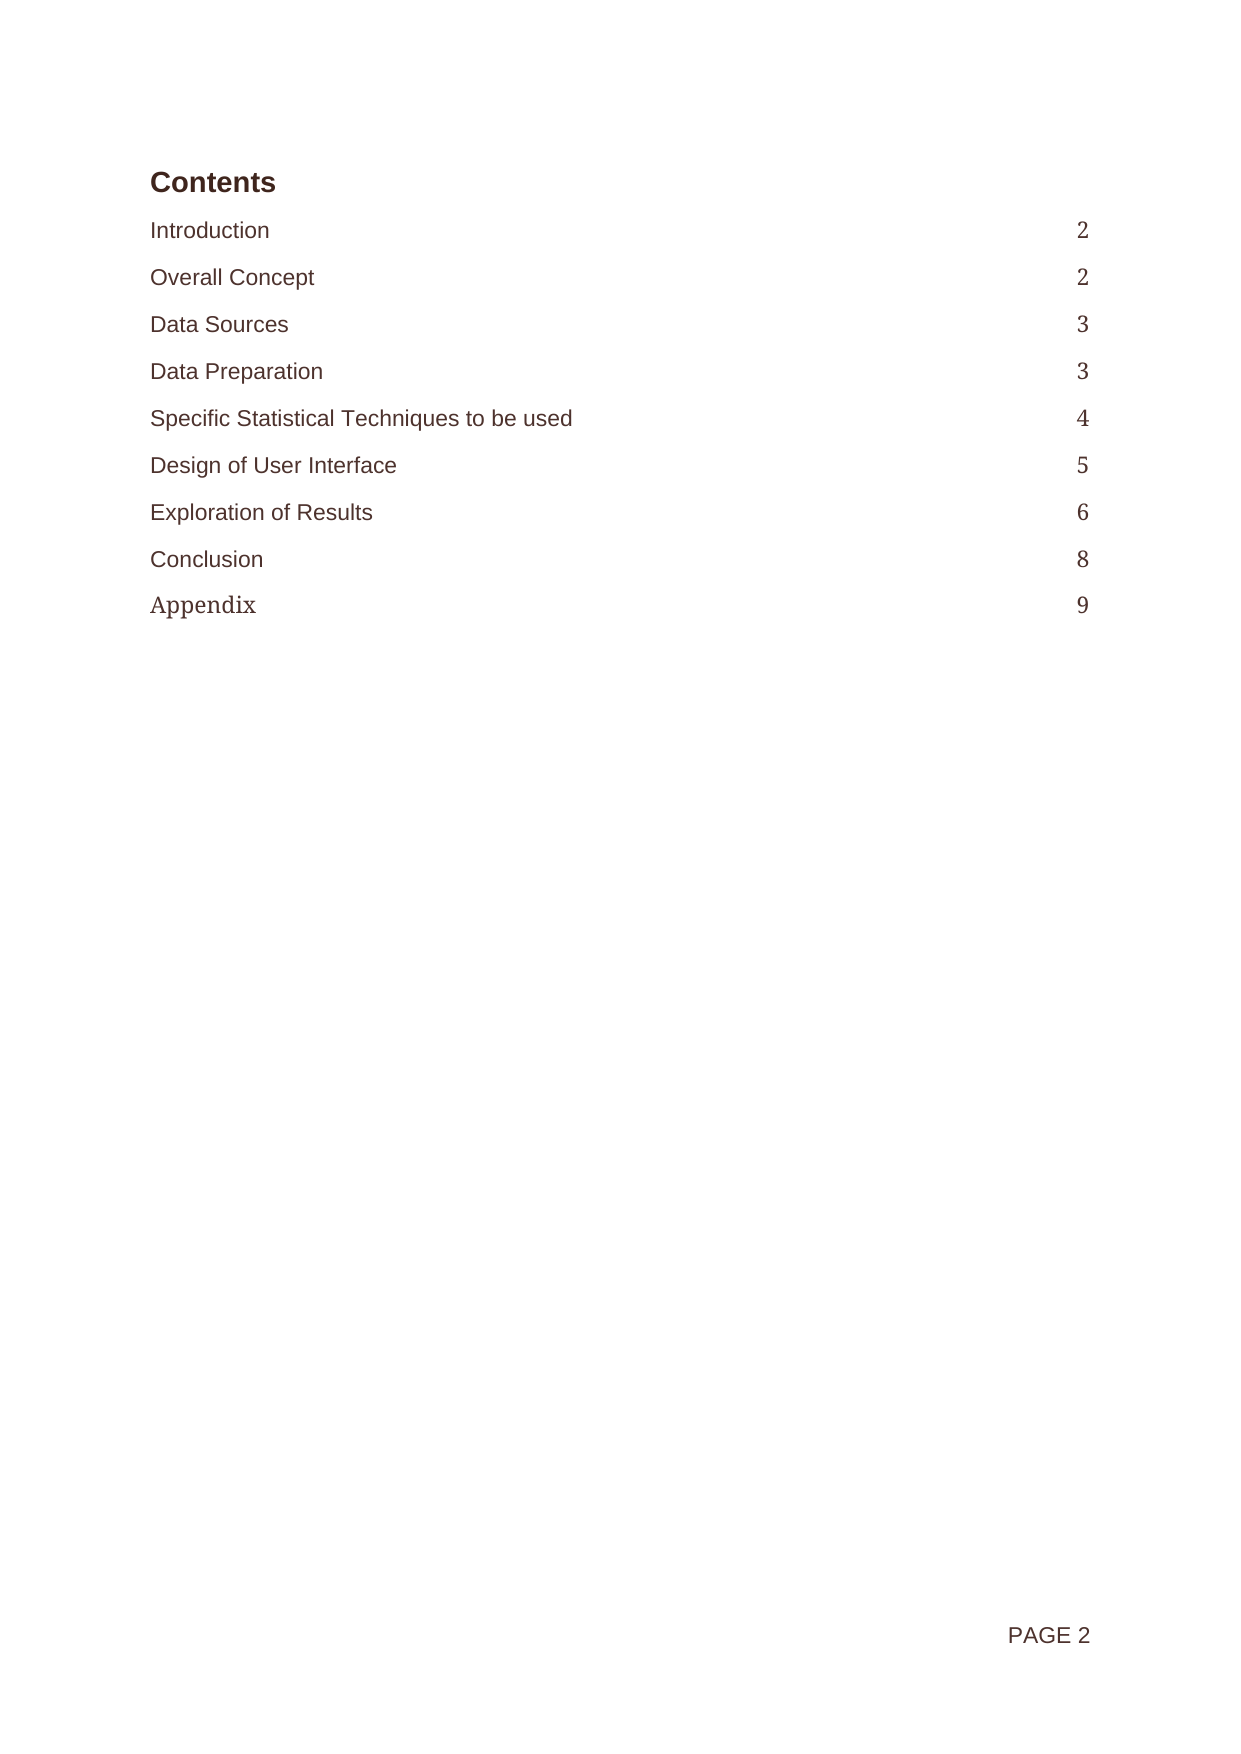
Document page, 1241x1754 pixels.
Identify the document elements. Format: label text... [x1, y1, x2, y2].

text Contents [150, 165, 1090, 198]
